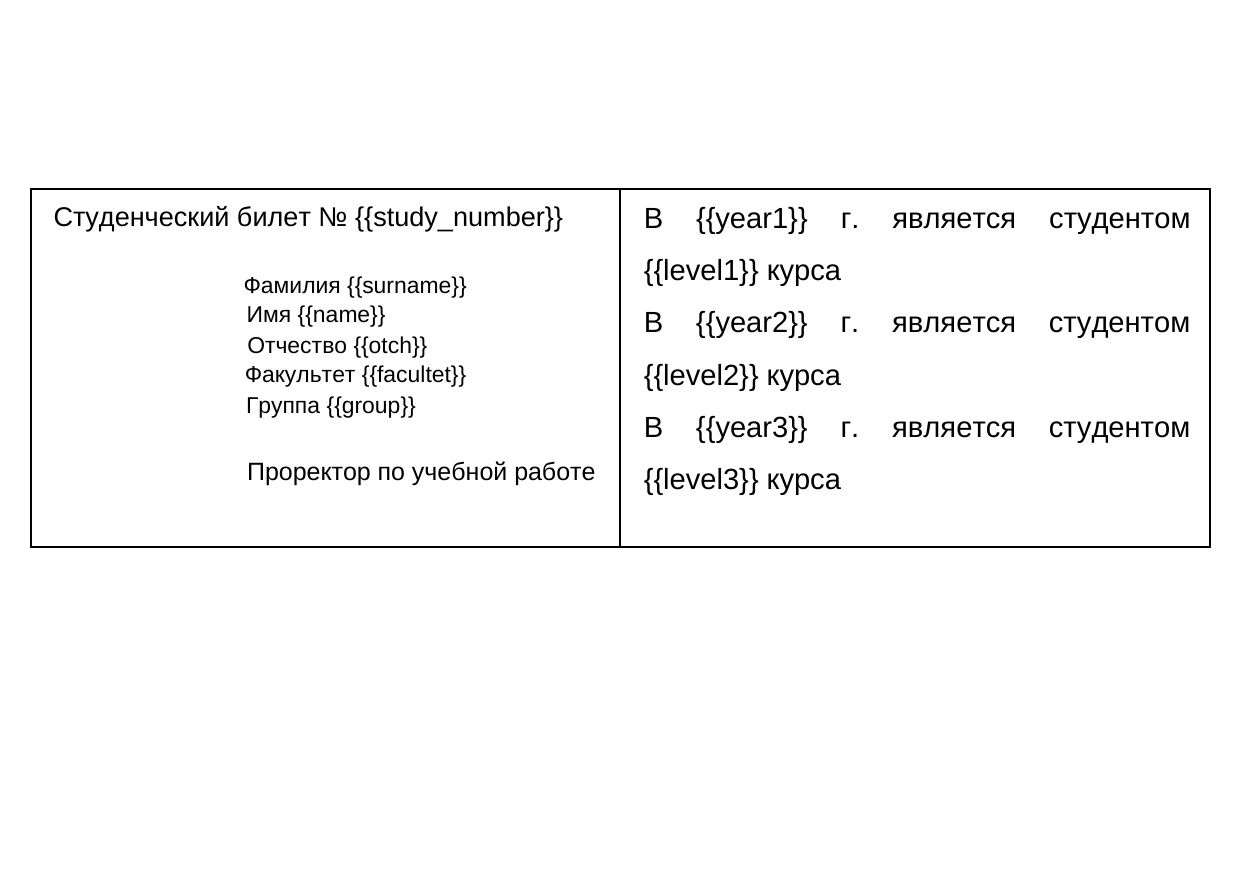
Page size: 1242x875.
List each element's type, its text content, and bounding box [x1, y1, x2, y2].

table_header Студенческий билет № {{study_number}} Фамилия {{surname}} Имя {{name}} Отчество {{otch}} Факультет {{facultet}} Группа {{group}} Проректор по учебной работе Декан факультета [32, 190, 619, 546]
table_header В {{year1}} г. является студентом {{level1}} курса В {{year2}} г. является студентом {{level2}} курса В {{year3}} г. является студентом {{level3}} курса В {{year4}} г. является студентом {{level4}} курса В {{year5}} г. является студентом {{level5}} курса В{{year6}}г. является студентом {{level6}} курса [621, 190, 1209, 546]
